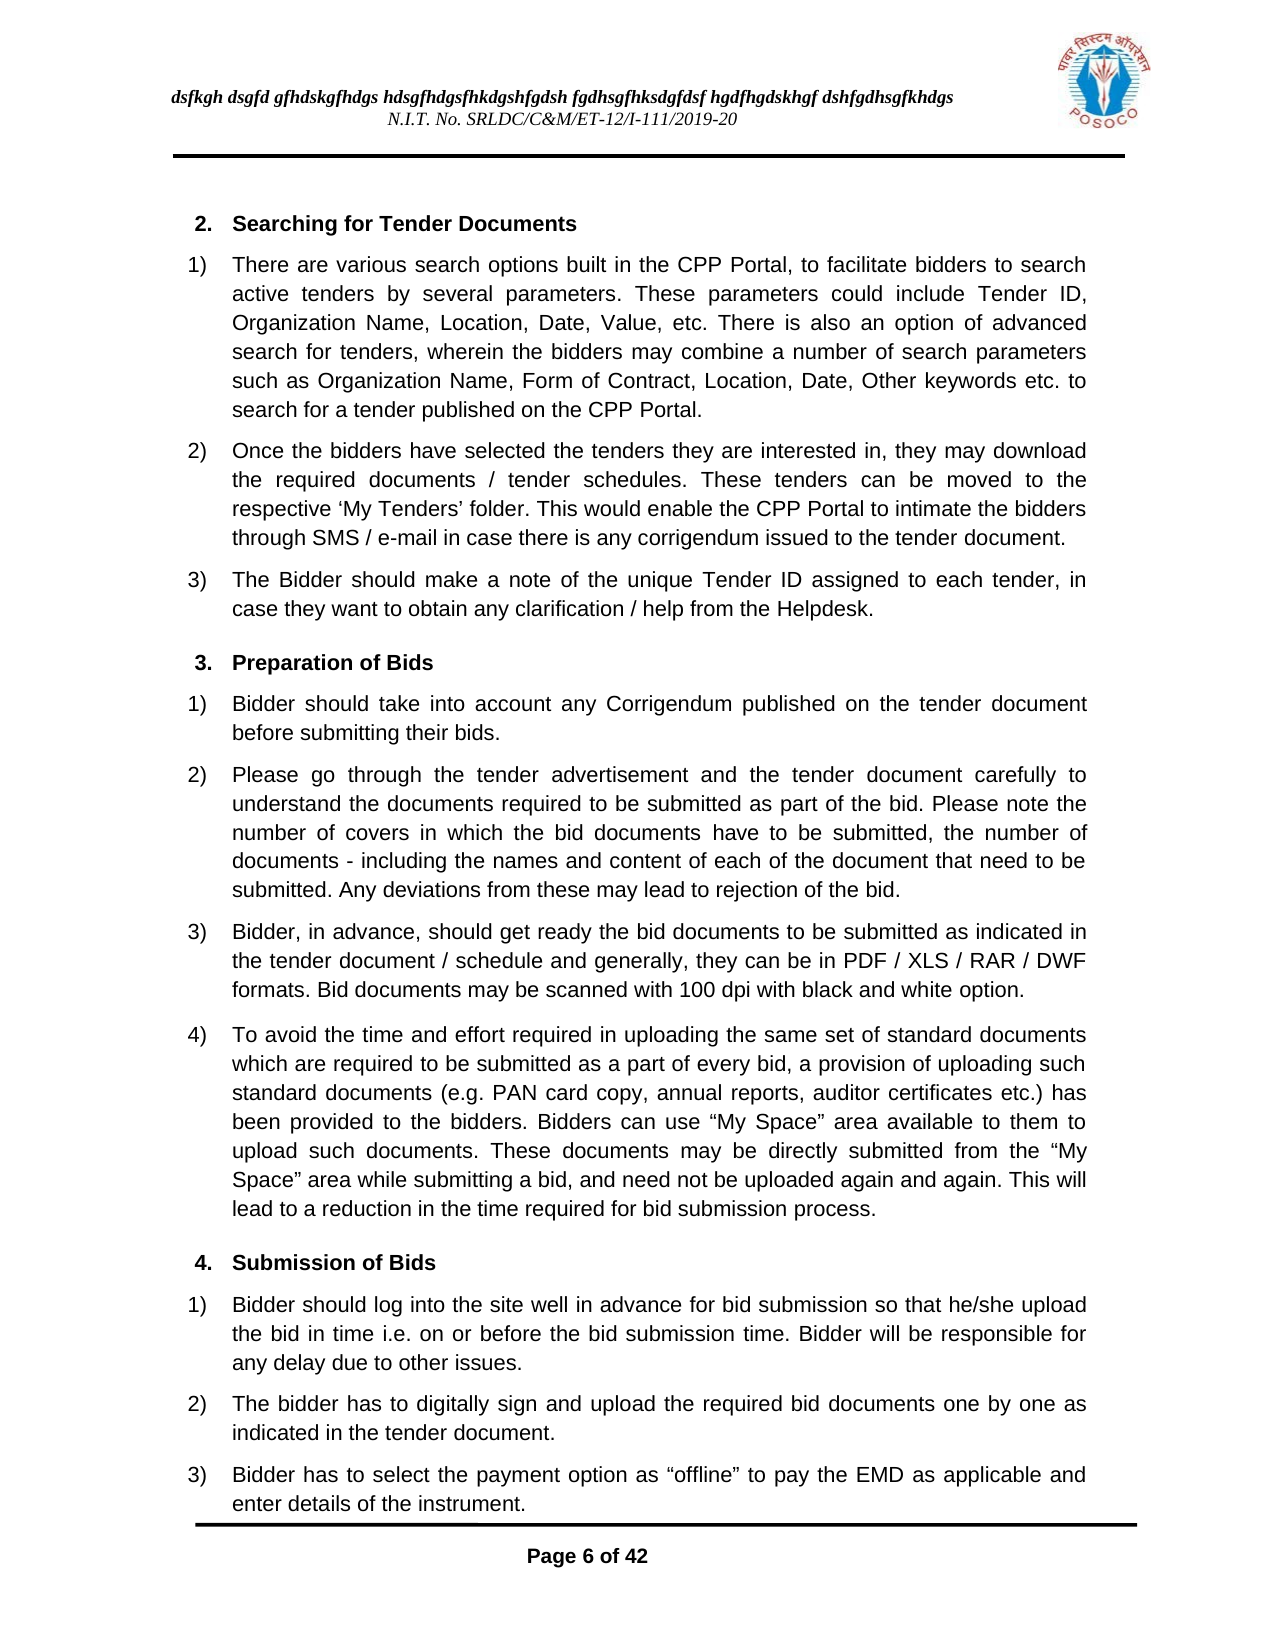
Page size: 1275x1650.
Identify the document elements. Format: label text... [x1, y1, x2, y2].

list Bidder should take into account any Corrigendum published on the tender document before submitting their bids. [187, 691, 1088, 745]
list Bidder, in advance, should get ready the bid documents to be submitted as indicated in the tender document / schedule and generally, they can be in PDF / XLS / RAR / DWF formats. Bid documents may be scanned with 100 dpi with black and white option. [187, 919, 1088, 1002]
list Please go through the tender advertisement and the tender document carefully to understand the documents required to be submitted as part of the bid. Please note the number of covers in which the bid documents have to be submitted, the number of documents - including the names and content of each of the document that need to be submitted. Any deviations from these may lead to rejection of the bid. [187, 761, 1088, 902]
list Preparation of Bids [194, 649, 1150, 674]
list There are various search options built in the CPP Portal, to facilitate bidders to search active tenders by several parameters. These parameters could include Tender ID, Organization Name, Location, Date, Value, etc. There is also an option of advanced search for tenders, wherein the bidders may combine a number of search parameters such as Organization Name, Form of Contract, Location, Date, Other keywords etc. to search for a tender published on the CPP Portal. [187, 252, 1088, 422]
list Bidder has to select the payment option as “offline” to pay the EMD as applicable and enter details of the instrument. [187, 1462, 1088, 1516]
list To avoid the time and effort required in uploading the same set of standard documents which are required to be submitted as a part of every bid, a provision of uploading such standard documents (e.g. PAN card copy, annual reports, auditor certificates etc.) has been provided to the bidders. Bidders can use “My Space” area available to them to upload such documents. These documents may be directly submitted from the “My Space” area while submitting a bid, and need not be uploaded again and again. This will lead to a reduction in the time required for bid submission process. [187, 1022, 1088, 1221]
list Submission of Bids [194, 1250, 1150, 1275]
list Once the bidders have selected the tenders they are interested in, they may download the required documents / tender schedules. These tenders can be moved to the respective ‘My Tenders’ folder. This would enable the CPP Portal to intimate the bidders through SMS / e-mail in case there is any corrigendum issued to the tender document. [187, 438, 1088, 550]
list Searching for Tender Documents [194, 210, 1150, 236]
list The bidder has to digitally sign and upload the required bid documents one by one as indicated in the tender document. [187, 1391, 1088, 1445]
picture [1057, 32, 1151, 129]
list The Bidder should make a note of the unique Tender ID assigned to each tender, in case they want to obtain any clarification / help from the Helpdesk. [187, 567, 1088, 621]
list Bidder should log into the site well in advance for bid submission so that he/she upload the bid in time i.e. on or before the bid submission time. Bidder will be responsible for any delay due to other issues. [187, 1292, 1088, 1375]
